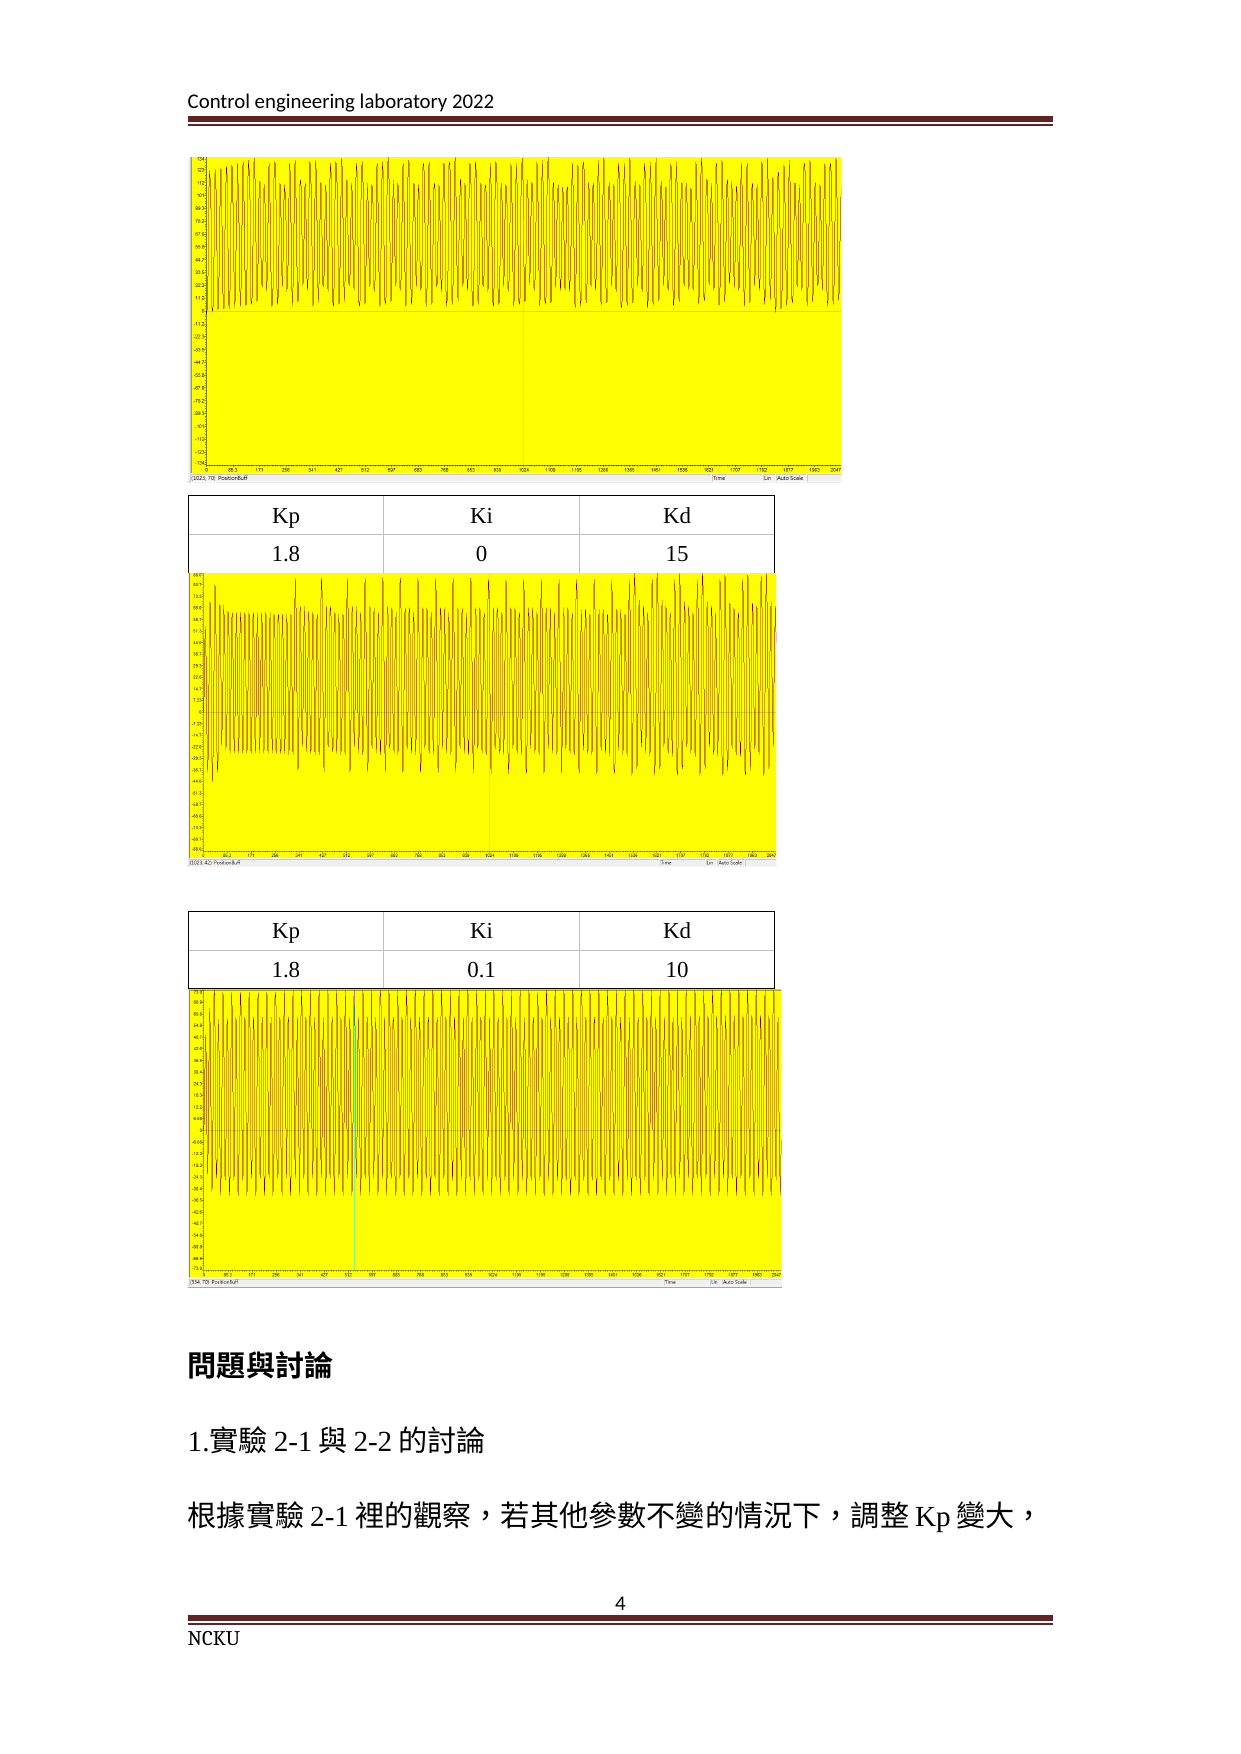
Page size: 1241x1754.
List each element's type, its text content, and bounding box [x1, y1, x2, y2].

table_header Ki [384, 496, 579, 534]
table_cell 1.8 [189, 535, 383, 572]
text 1.實驗2-1與2-2的討論 [187, 1402, 1053, 1477]
picture [187, 573, 777, 867]
table_header Kd [580, 496, 774, 534]
picture [187, 989, 782, 1288]
table_cell 0 [384, 535, 579, 572]
table_cell 0.1 [384, 951, 579, 988]
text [187, 1477, 1053, 1552]
table_header Kp [189, 912, 383, 949]
table_header Ki [384, 912, 579, 949]
table_header Kp [189, 496, 383, 534]
table_cell 15 [580, 535, 774, 572]
table_cell 10 [580, 951, 774, 988]
picture [187, 157, 842, 483]
table_header Kd [580, 912, 774, 949]
table_cell 1.8 [189, 951, 383, 988]
text 問題與討論 [187, 1327, 1053, 1402]
